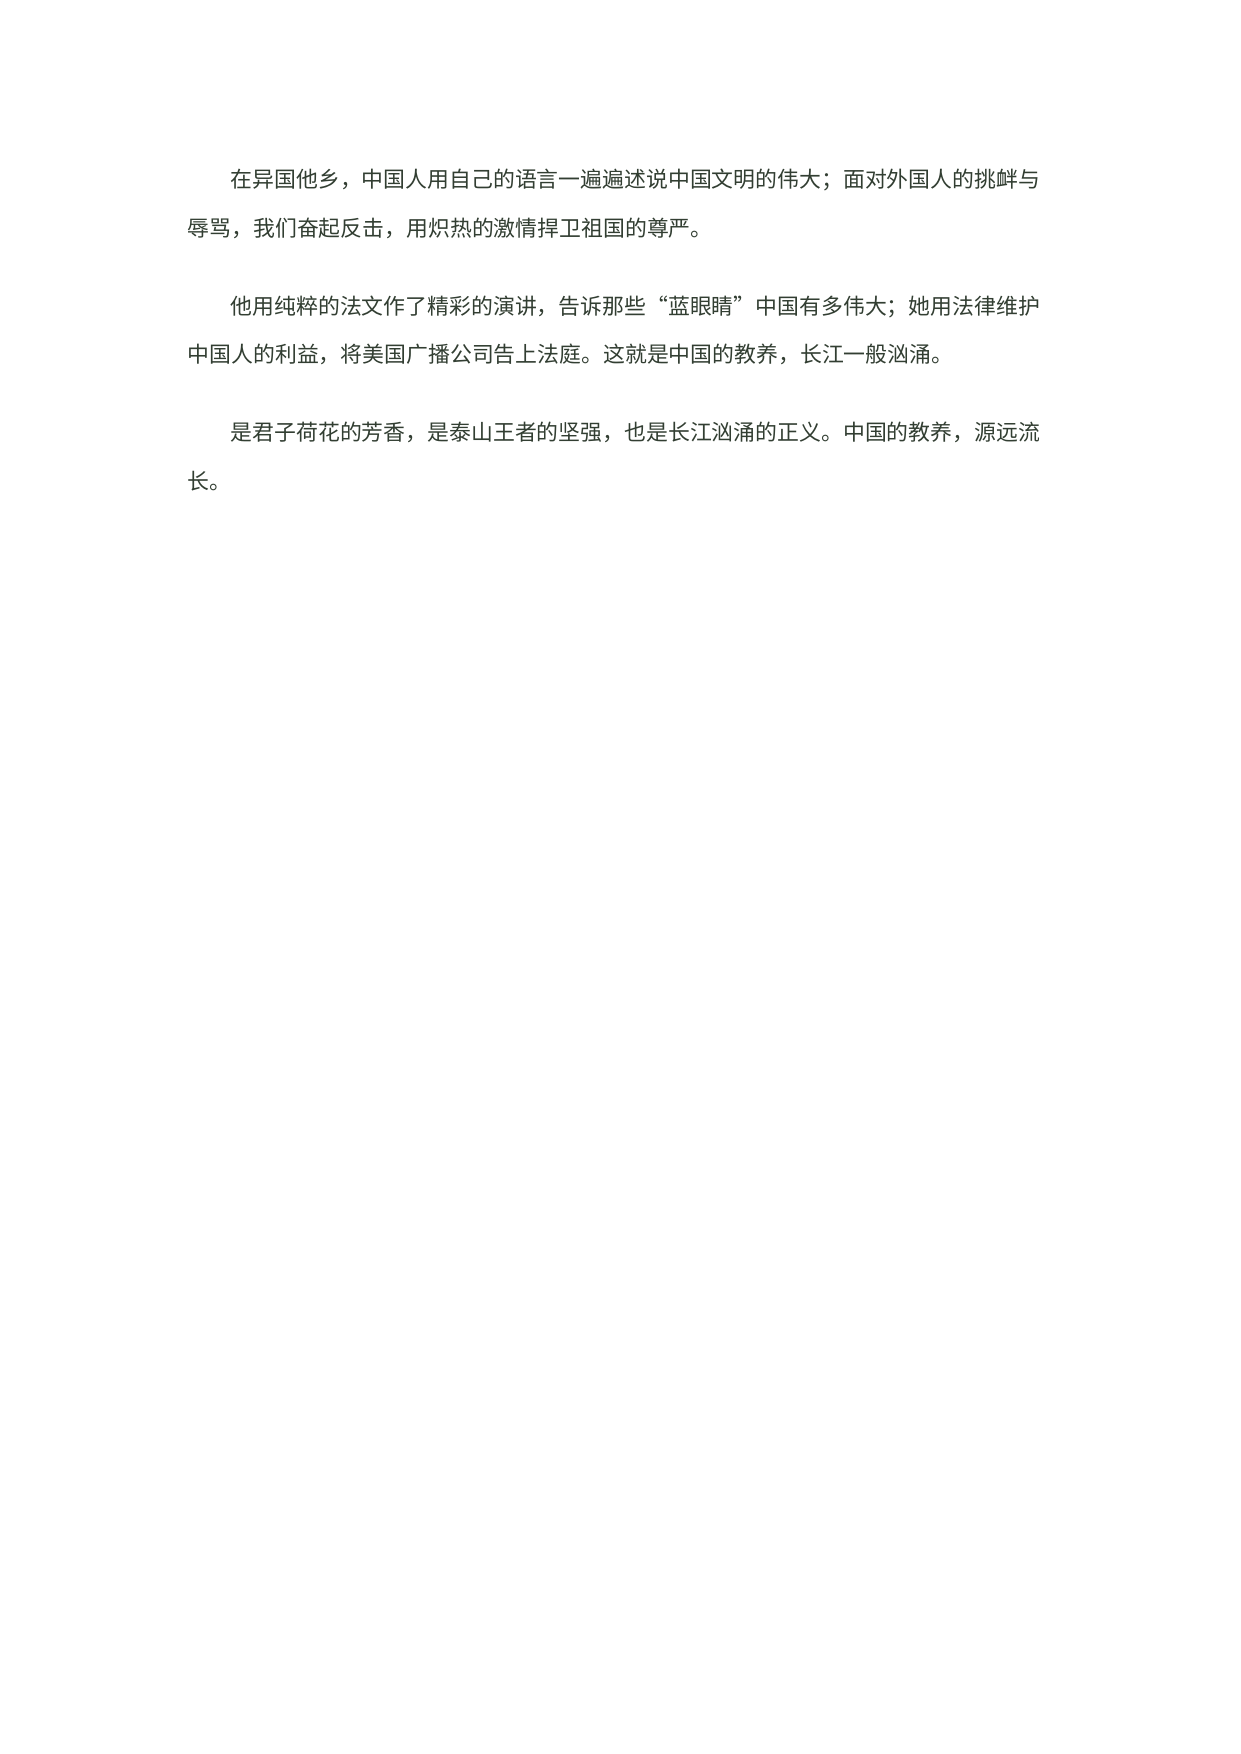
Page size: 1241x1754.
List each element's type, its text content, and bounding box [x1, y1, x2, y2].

text 他用纯粹的法文作了精彩的演讲，告诉那些“蓝眼睛”中国有多伟大；她用法律维护中国人的利益，将美国广播公司告上法庭。这就是中国的教养，长江一般汹涌。 [187, 288, 1053, 369]
text 在异国他乡，中国人用自己的语言一遍遍述说中国文明的伟大；面对外国人的挑衅与辱骂，我们奋起反击，用炽热的激情捍卫祖国的尊严。 [187, 162, 1053, 243]
text 是君子荷花的芳香，是泰山王者的坚强，也是长江汹涌的正义。中国的教养，源远流长。 [187, 414, 1053, 496]
